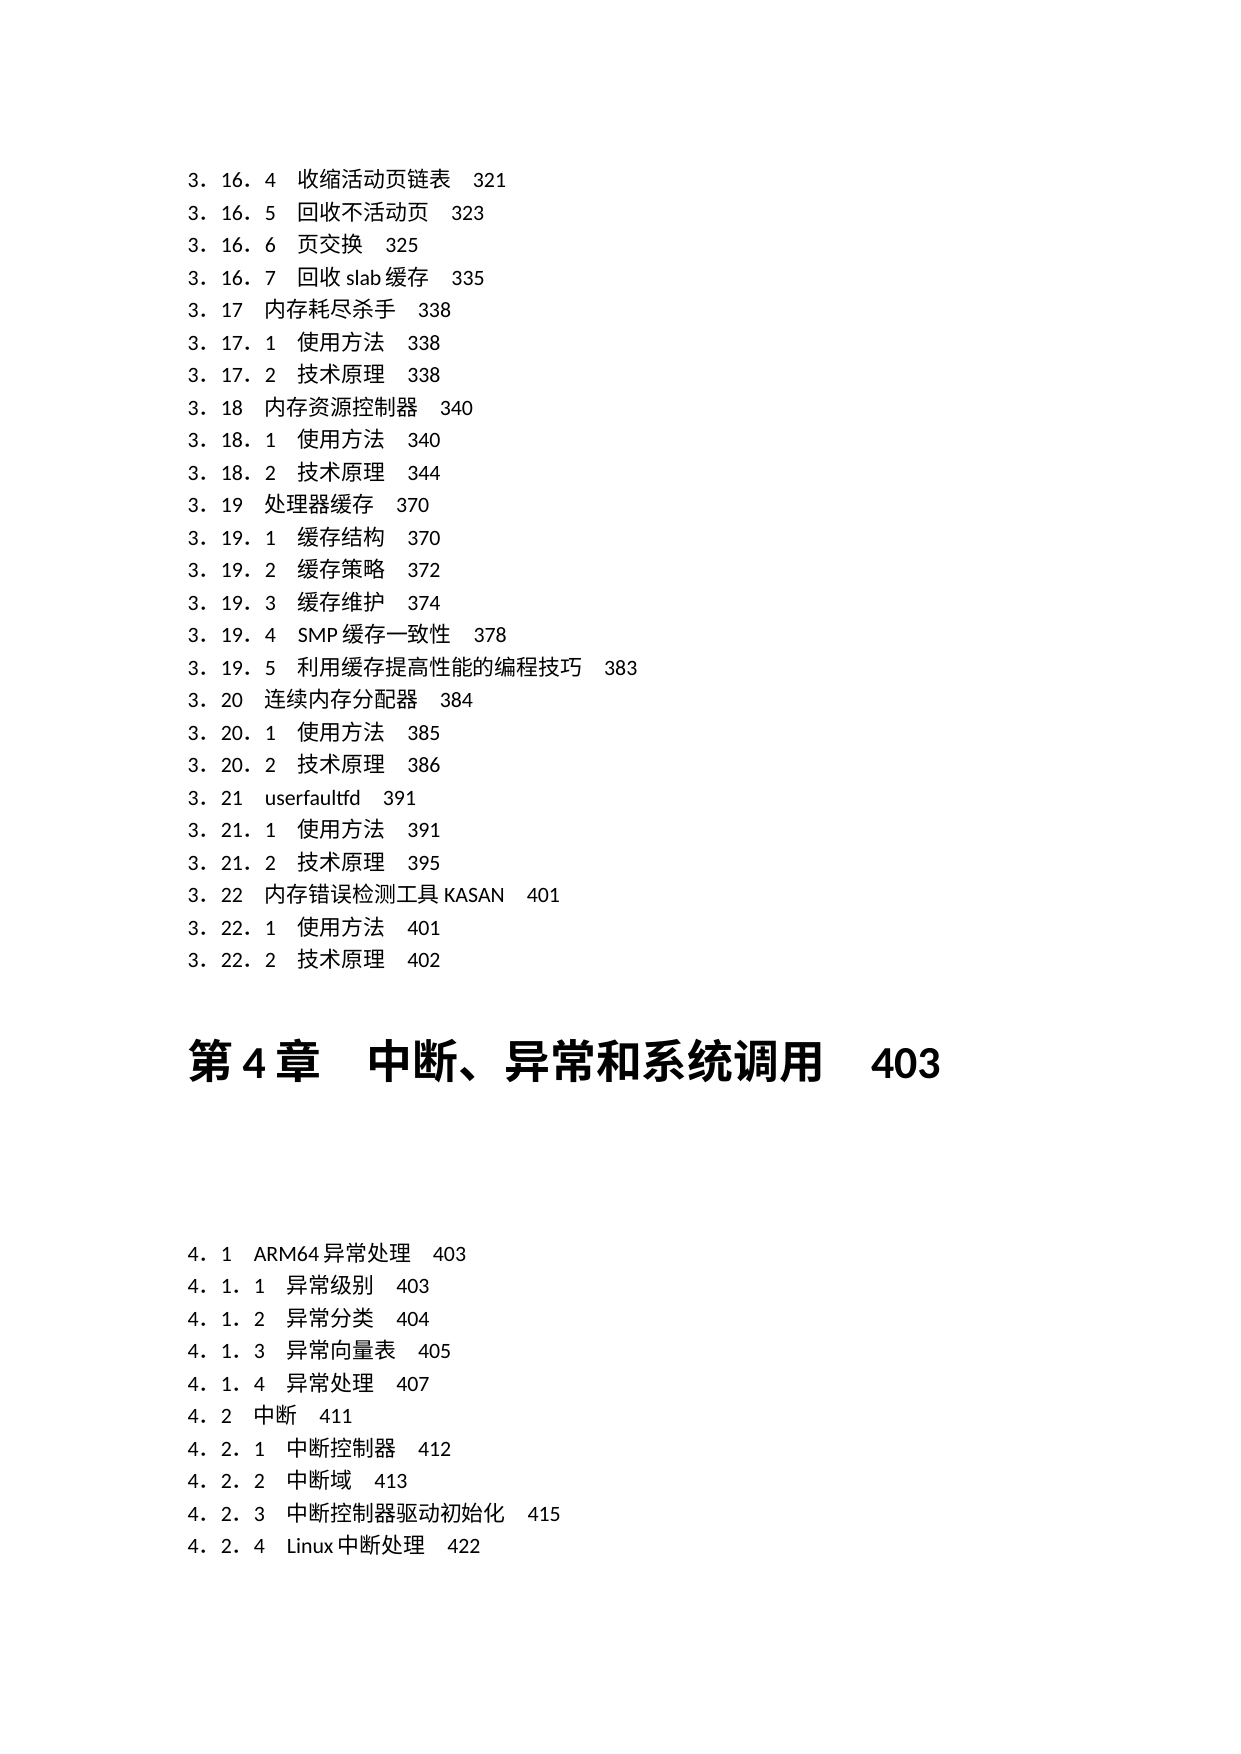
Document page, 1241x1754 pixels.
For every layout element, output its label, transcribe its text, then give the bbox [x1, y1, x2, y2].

text 4．1．3 异常向量表 405 [187, 1333, 1053, 1365]
text 3．17．1 使用方法 338 [187, 324, 1053, 357]
text 4．1．1 异常级别 403 [187, 1268, 1053, 1300]
text 3．19．2 缓存策略 372 [187, 552, 1053, 584]
text 4．2．3 中断控制器驱动初始化 415 [187, 1495, 1053, 1528]
text 3．20．2 技术原理 386 [187, 747, 1053, 779]
text 3．20．1 使用方法 385 [187, 714, 1053, 747]
text 4．1．4 异常处理 407 [187, 1365, 1053, 1398]
text 3．19．3 缓存维护 374 [187, 584, 1053, 617]
text 4．2 中断 411 [187, 1398, 1053, 1430]
text 3．18 内存资源控制器 340 [187, 389, 1053, 422]
text 3．18．1 使用方法 340 [187, 422, 1053, 454]
text 3．22 内存错误检测工具KASAN 401 [187, 877, 1053, 909]
text 3．16．4 收缩活动页链表 321 [187, 162, 1053, 194]
text 3．17．2 技术原理 338 [187, 357, 1053, 389]
text 3．22．1 使用方法 401 [187, 909, 1053, 942]
text 3．22．2 技术原理 402 [187, 942, 1053, 974]
text 3．19．1 缓存结构 370 [187, 519, 1053, 552]
text 4．2．1 中断控制器 412 [187, 1430, 1053, 1463]
text 3．16．7 回收slab缓存 335 [187, 259, 1053, 292]
text 3．21 userfaultfd 391 [187, 779, 1053, 812]
text 3．20 连续内存分配器 384 [187, 682, 1053, 714]
text 3．19．4 SMP缓存一致性 378 [187, 617, 1053, 649]
text 3．18．2 技术原理 344 [187, 454, 1053, 487]
text 4．1 ARM64异常处理 403 [187, 1235, 1053, 1268]
text 3．16．6 页交换 325 [187, 227, 1053, 259]
subtitle 第4章 中断、异常和系统调用 403 [187, 1010, 1053, 1107]
text 3．16．5 回收不活动页 323 [187, 194, 1053, 227]
text 4．2．4 Linux中断处理 422 [187, 1528, 1053, 1560]
text 4．2．2 中断域 413 [187, 1463, 1053, 1495]
text 4．1．2 异常分类 404 [187, 1300, 1053, 1333]
text 3．21．1 使用方法 391 [187, 812, 1053, 844]
text 3．21．2 技术原理 395 [187, 844, 1053, 877]
text 3．17 内存耗尽杀手 338 [187, 292, 1053, 324]
text 3．19 处理器缓存 370 [187, 487, 1053, 519]
text 3．19．5 利用缓存提高性能的编程技巧 383 [187, 649, 1053, 682]
